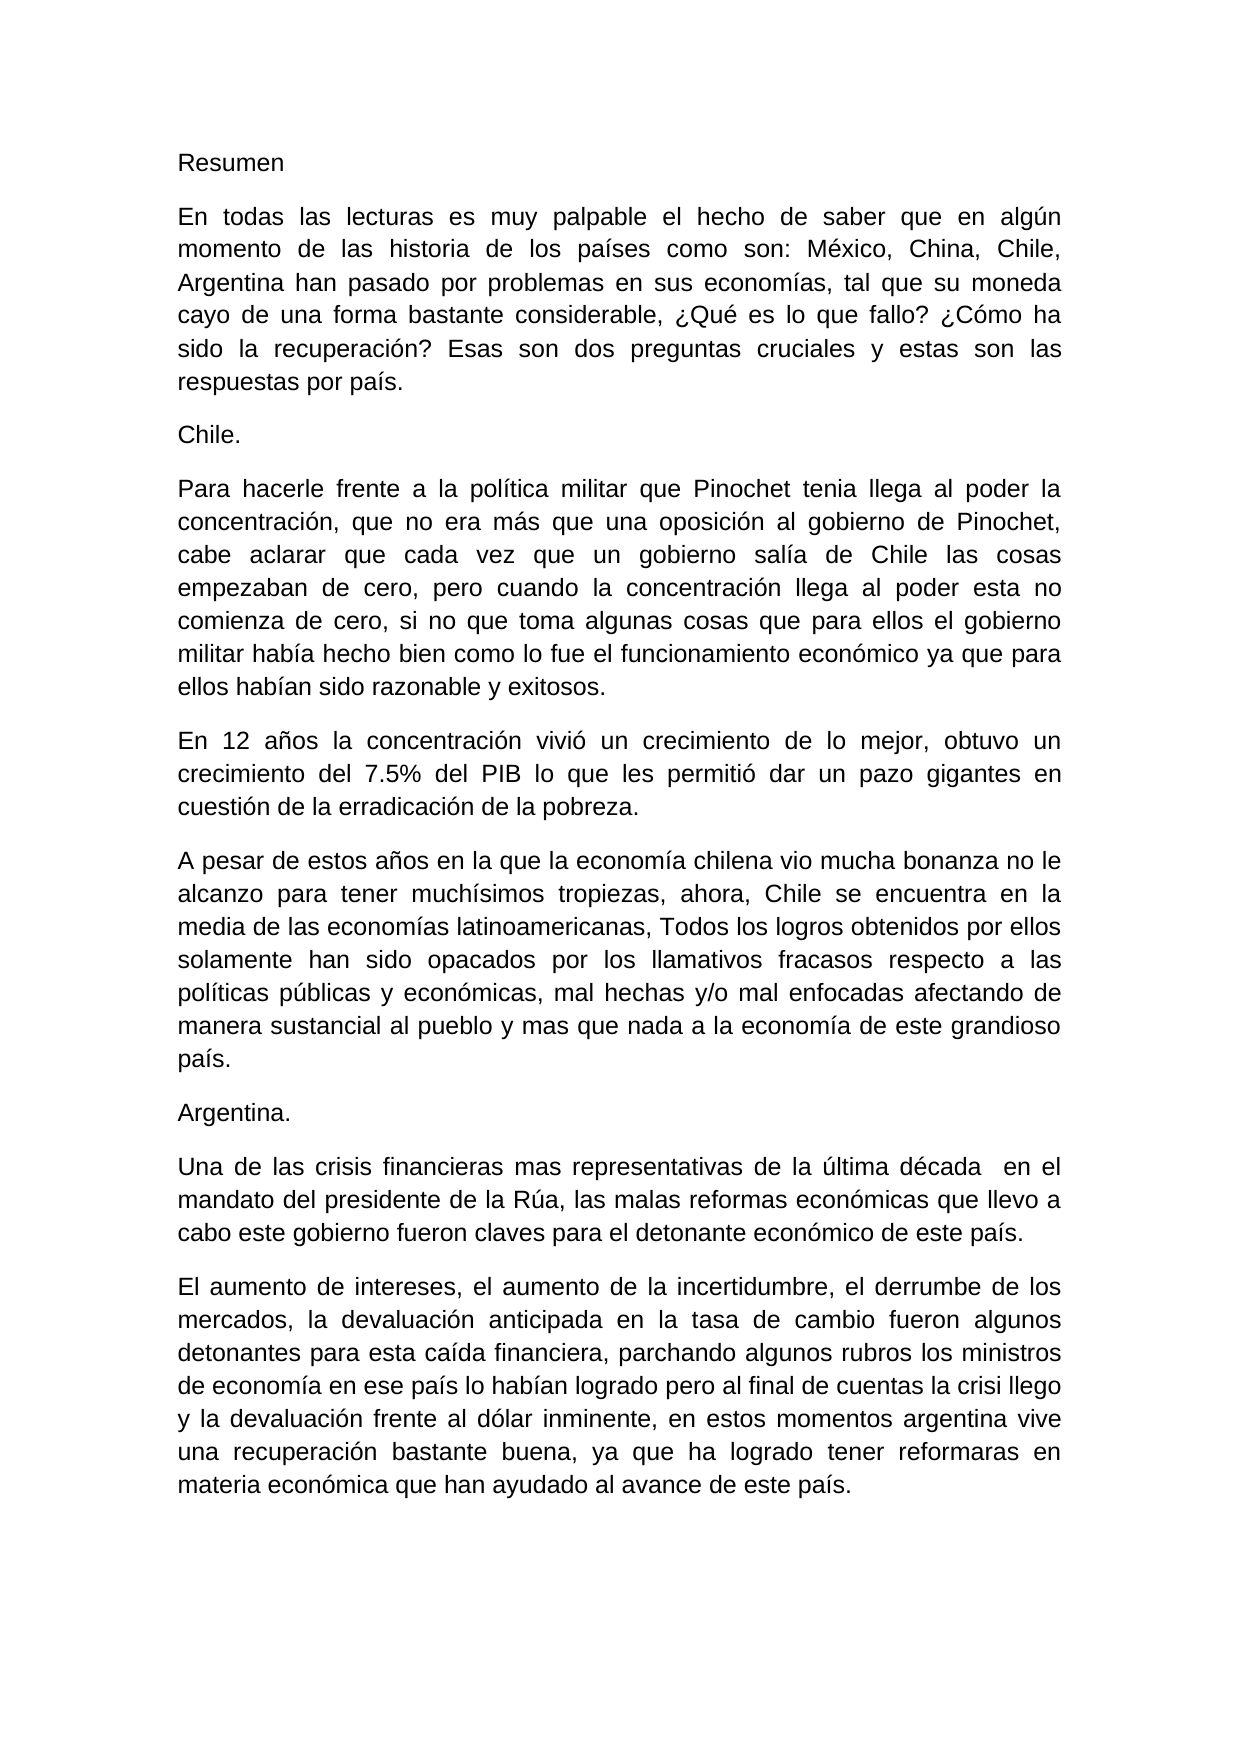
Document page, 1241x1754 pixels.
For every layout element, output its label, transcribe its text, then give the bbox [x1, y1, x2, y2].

text El aumento de intereses, el aumento de la incertidumbre, el derrumbe de los mercados, la devaluación anticipada en la tasa de cambio fueron algunos detonantes para esta caída financiera, parchando algunos rubros los ministros de economía en ese país lo habían logrado pero al final de cuentas la crisi llego y la devaluación frente al dólar inminente, en estos momentos argentina vive una recuperación bastante buena, ya que ha logrado tener reformaras en materia económica que han ayudado al avance de este país. [177, 1272, 1063, 1499]
text Chile. [177, 420, 1063, 449]
text Para hacerle frente a la política militar que Pinochet tenia llega al poder la concentración, que no era más que una oposición al gobierno de Pinochet, cabe aclarar que cada vez que un gobierno salía de Chile las cosas empezaban de cero, pero cuando la concentración llega al poder esta no comienza de cero, si no que toma algunas cosas que para ellos el gobierno militar había hecho bien como lo fue el funcionamiento económico ya que para ellos habían sido razonable y exitosos. [177, 474, 1063, 701]
text Una de las crisis financieras mas representativas de la última década en el mandato del presidente de la Rúa, las malas reformas económicas que llevo a cabo este gobierno fueron claves para el detonante económico de este país. [177, 1152, 1063, 1247]
text Resumen [177, 148, 1063, 176]
text En 12 años la concentración vivió un crecimiento de lo mejor, obtuvo un crecimiento del 7.5% del PIB lo que les permitió dar un pazo gigantes en cuestión de la erradicación de la pobreza. [177, 726, 1063, 821]
text Argentina. [177, 1098, 1063, 1127]
text En todas las lecturas es muy palpable el hecho de saber que en algún momento de las historia de los países como son: México, China, Chile, Argentina han pasado por problemas en sus economías, tal que su moneda cayo de una forma bastante considerable, ¿Qué es lo que fallo? ¿Cómo ha sido la recuperación? Esas son dos preguntas cruciales y estas son las respuestas por país. [177, 201, 1063, 395]
text A pesar de estos años en la que la economía chilena vio mucha bonanza no le alcanzo para tener muchísimos tropiezas, ahora, Chile se encuentra en la media de las economías latinoamericanas, Todos los logros obtenidos por ellos solamente han sido opacados por los llamativos fracasos respecto a las políticas públicas y económicas, mal hechas y/o mal enfocadas afectando de manera sustancial al pueblo y mas que nada a la economía de este grandioso país. [177, 846, 1063, 1073]
